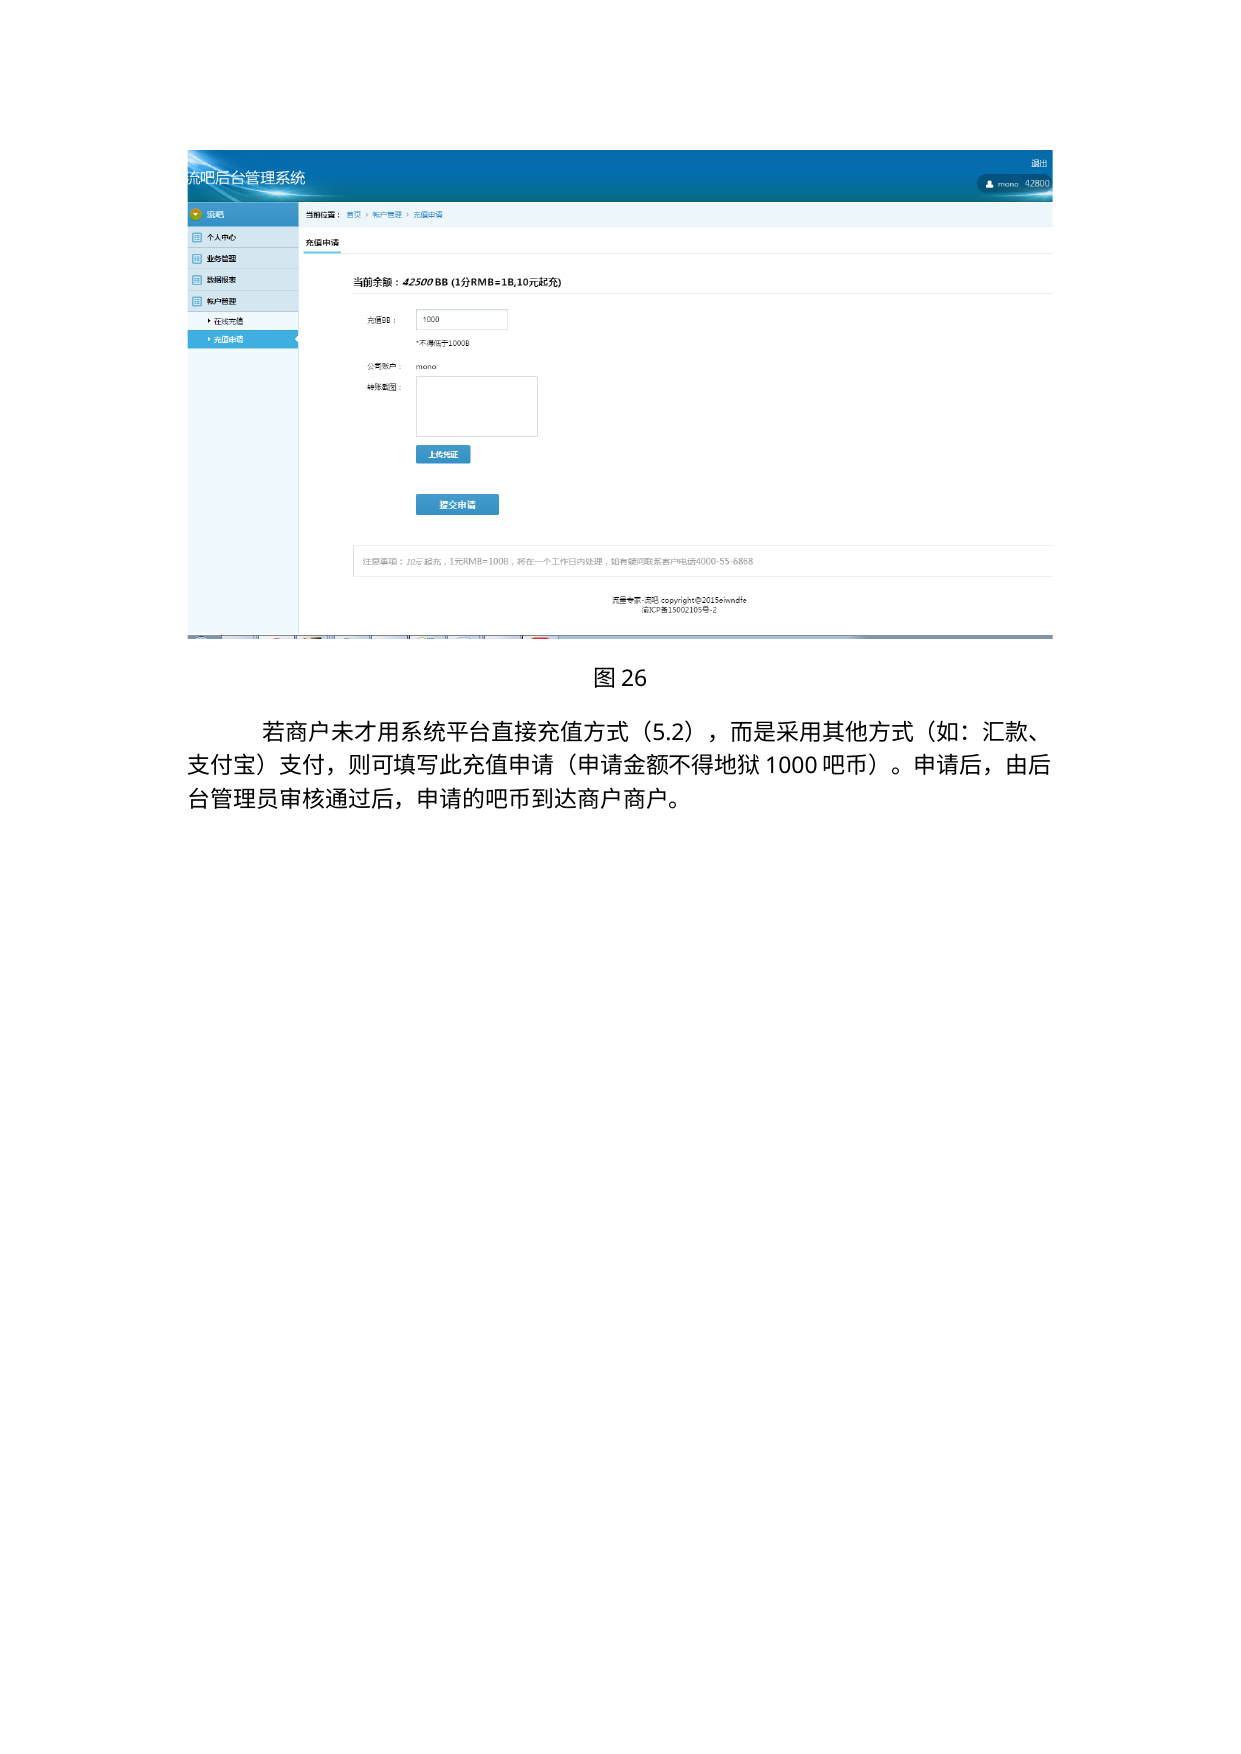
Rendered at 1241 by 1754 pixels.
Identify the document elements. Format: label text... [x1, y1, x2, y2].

text 若商户未才用系统平台直接充值方式（5.2），而是采用其他方式（如：汇款、支付宝）支付，则可填写此充值申请（申请金额不得地狱1000吧币）。申请后，由后台管理员审核通过后，申请的吧币到达商户商户。 [187, 714, 1053, 814]
picture [187, 150, 1053, 639]
text 图26 [187, 659, 1053, 693]
